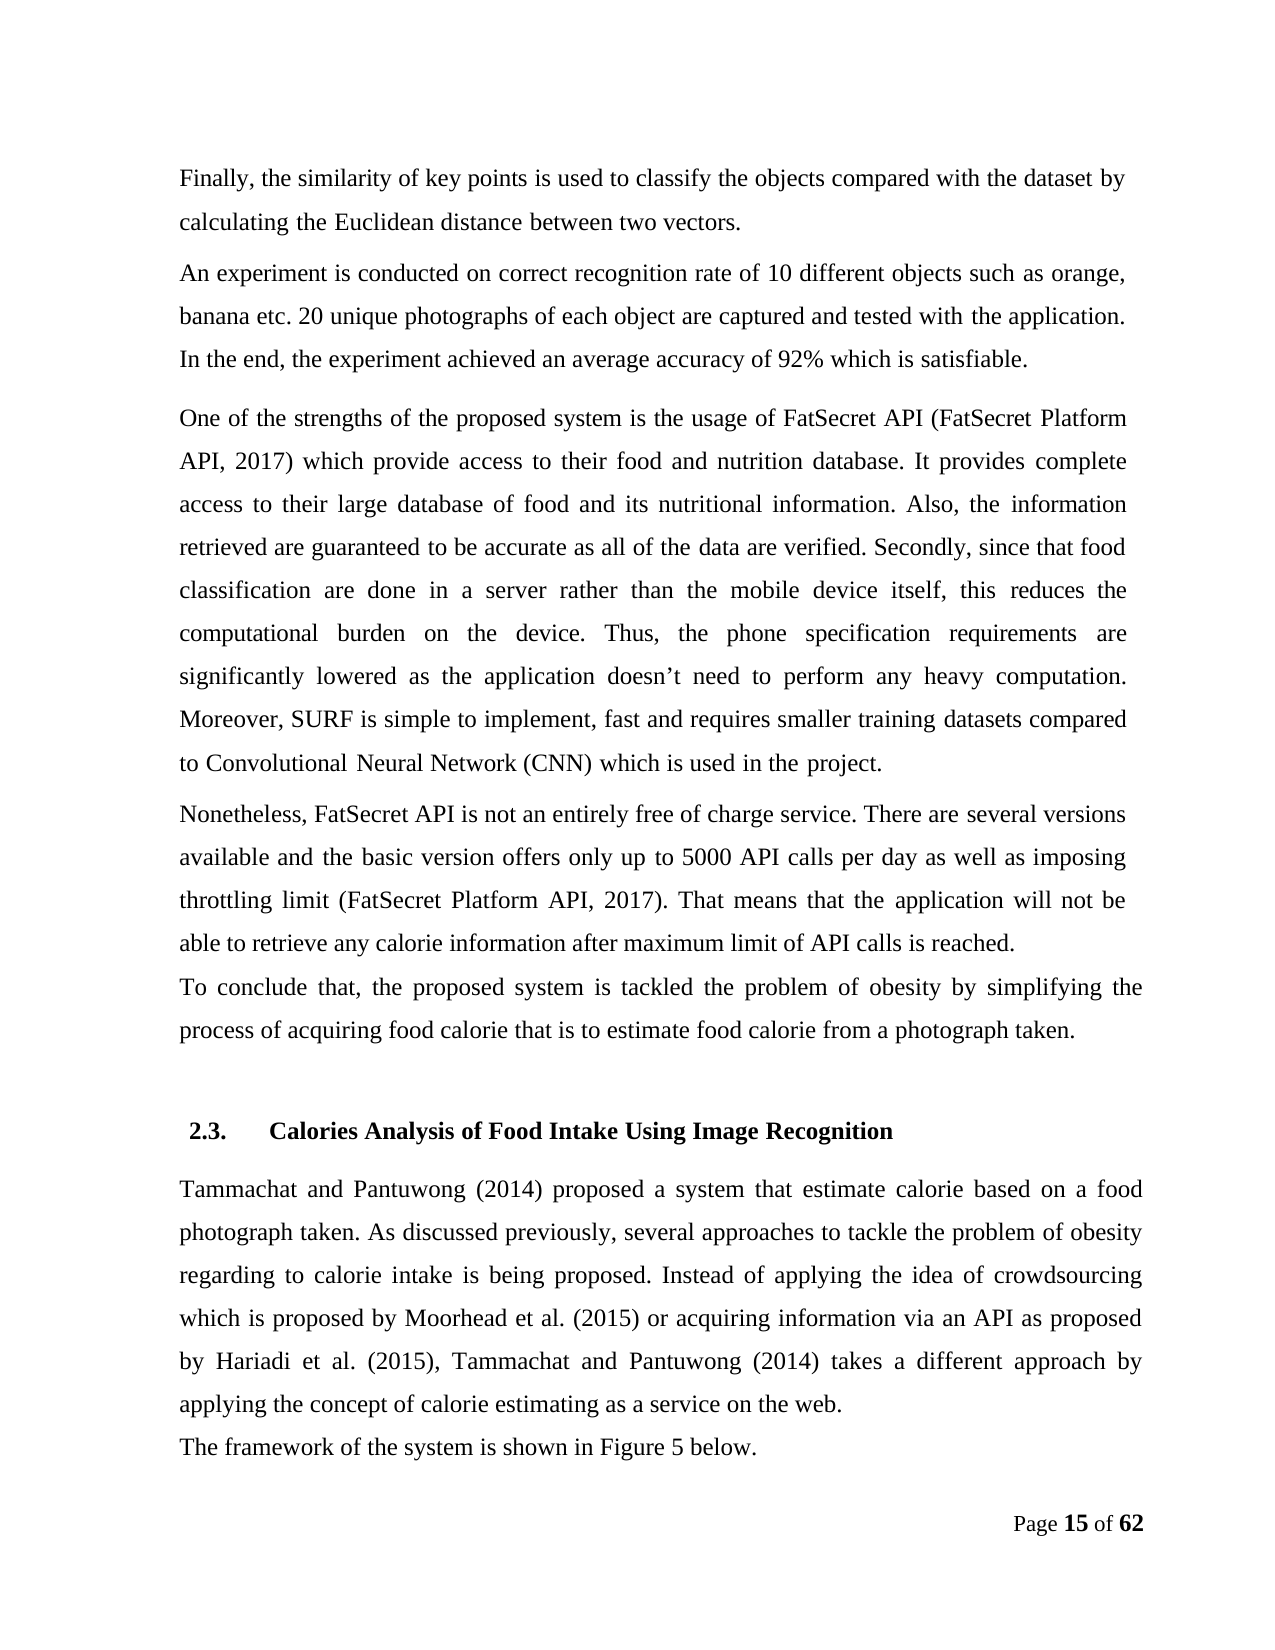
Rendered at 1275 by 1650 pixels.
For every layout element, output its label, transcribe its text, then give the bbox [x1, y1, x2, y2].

text To conclude that, the proposed system is tackled the problem of obesity by simplifying the process of acquiring food calorie that is to estimate food calorie from a photograph taken. [179, 972, 1144, 1043]
text One of the strengths of the proposed system is the usage of FatSecret API (FatSecret Platform API, 2017) which provide access to their food and nutrition database. It provides complete access to their large database of food and its nutritional information. Also, the information retrieved are guaranteed to be accurate as all of the data are verified. Secondly, since that food classification are done in a server rather than the mobile device itself, this reduces the computational burden on the device. Thus, the phone specification requirements are significantly lowered as the application doesn’t need to perform any heavy computation. Moreover, SURF is simple to implement, fast and requires smaller training datasets compared to Convolutional Neural Network (CNN) which is used in the project. [179, 403, 1127, 776]
text Finally, the similarity of key points is used to classify the objects compared with the dataset by calculating the Euclidean distance between two vectors. [179, 163, 1125, 235]
subtitle Calories Analysis of Food Intake Using Image Recognition [189, 1116, 1144, 1144]
text An experiment is conducted on correct recognition rate of 10 different objects such as orange, banana etc. 20 unique photographs of each object are captured and tested with the application. In the end, the experiment achieved an average accuracy of 92% which is satisfiable. [179, 258, 1126, 373]
text Nonetheless, FatSecret API is not an entirely free of charge service. There are several versions available and the basic version offers only up to 5000 API calls per day as well as imposing throttling limit (FatSecret Platform API, 2017). That means that the application will not be able to retrieve any calorie information after maximum limit of API calls is reached. [179, 799, 1126, 957]
text Tammachat and Pantuwong (2014) proposed a system that estimate calorie based on a food photograph taken. As discussed previously, several approaches to tackle the problem of obesity regarding to calorie intake is being proposed. Instead of applying the idea of crowdsourcing which is proposed by Moorhead et al. (2015) or acquiring information via an API as proposed by Hariadi et al. (2015), Tammachat and Pantuwong (2014) takes a different approach by applying the concept of calorie estimating as a service on the web. [179, 1174, 1144, 1418]
text The framework of the system is shown in Figure 5 below. [179, 1432, 1144, 1461]
